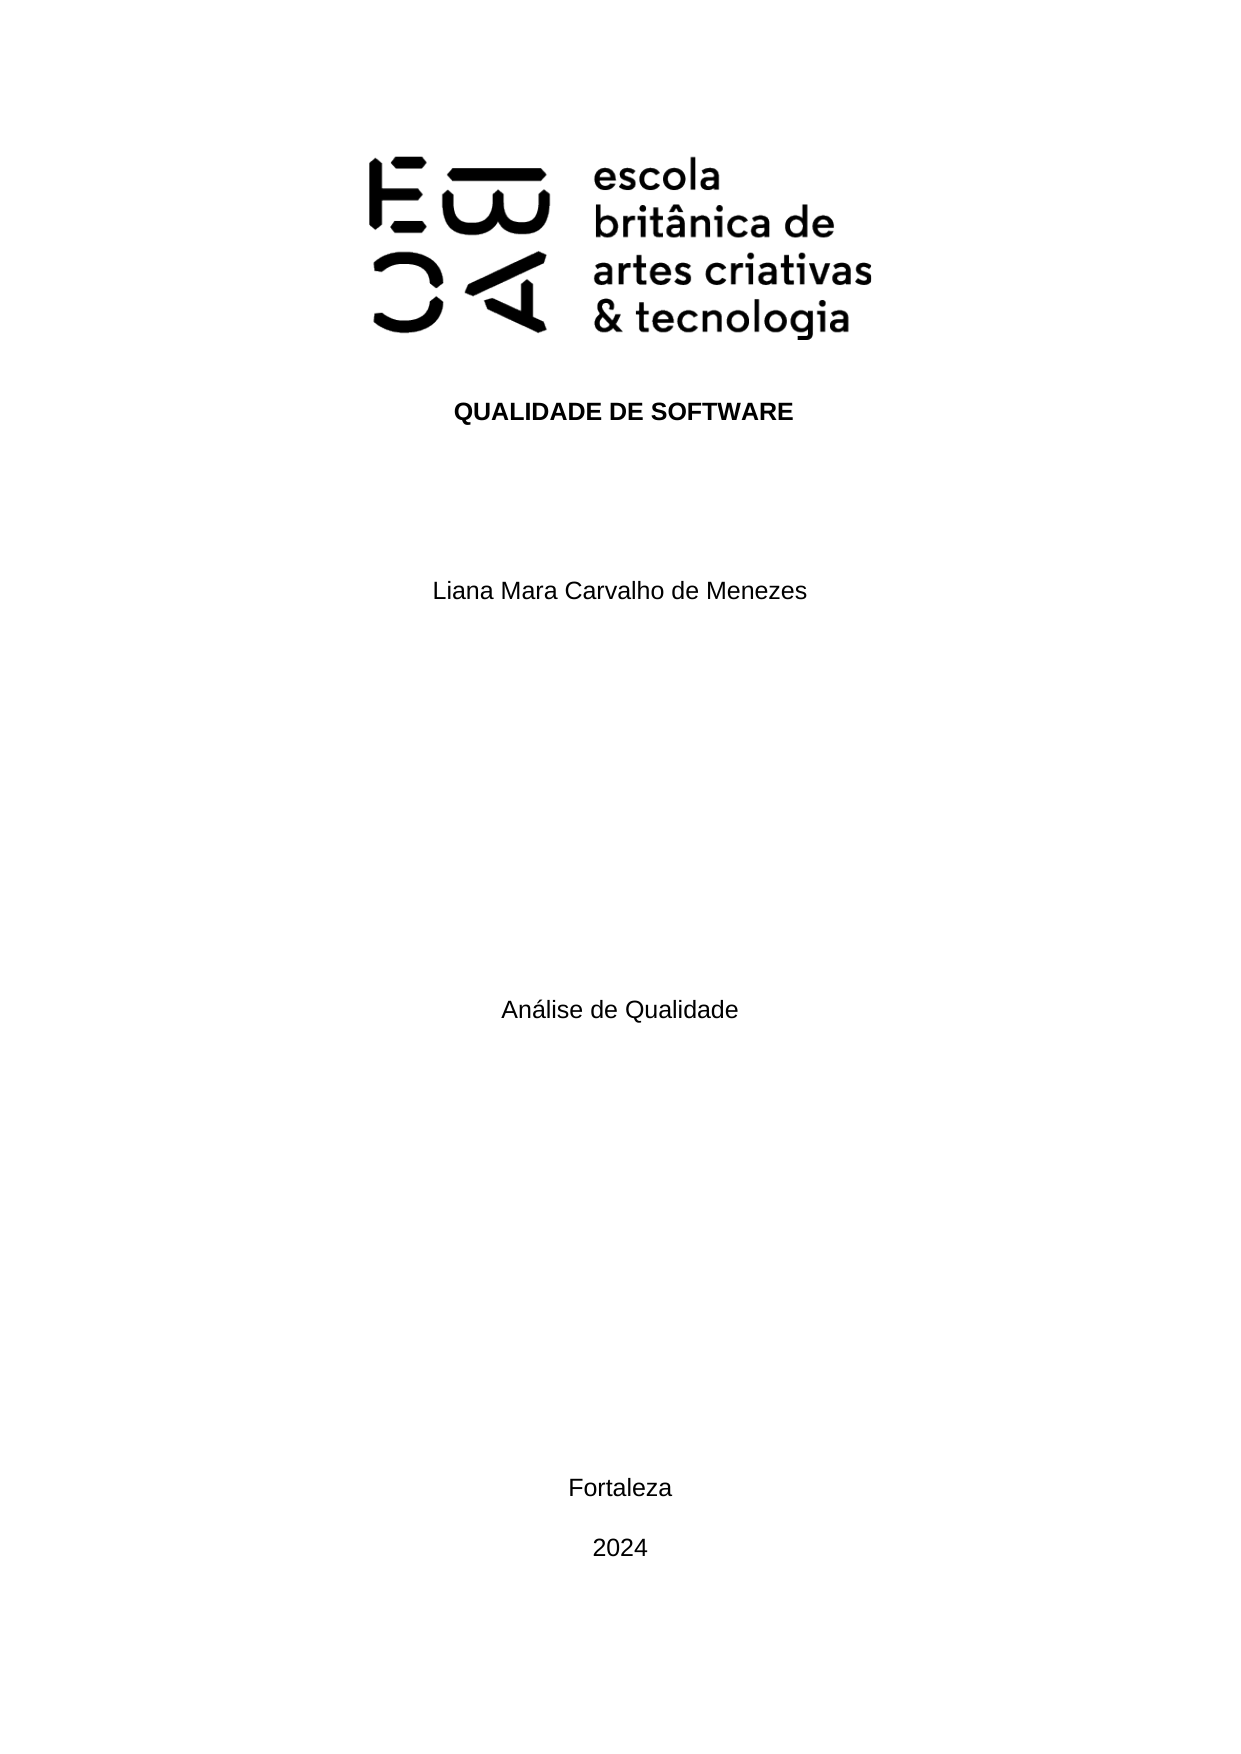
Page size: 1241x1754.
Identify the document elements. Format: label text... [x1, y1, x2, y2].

text Liana Mara Carvalho de Menezes [177, 576, 1063, 605]
text QUALIDADE DE SOFTWARE [177, 397, 1063, 426]
text 2024 [177, 1533, 1063, 1562]
text Análise de Qualidade [177, 995, 1063, 1024]
picture [369, 147, 872, 340]
text Fortaleza [177, 1473, 1063, 1502]
